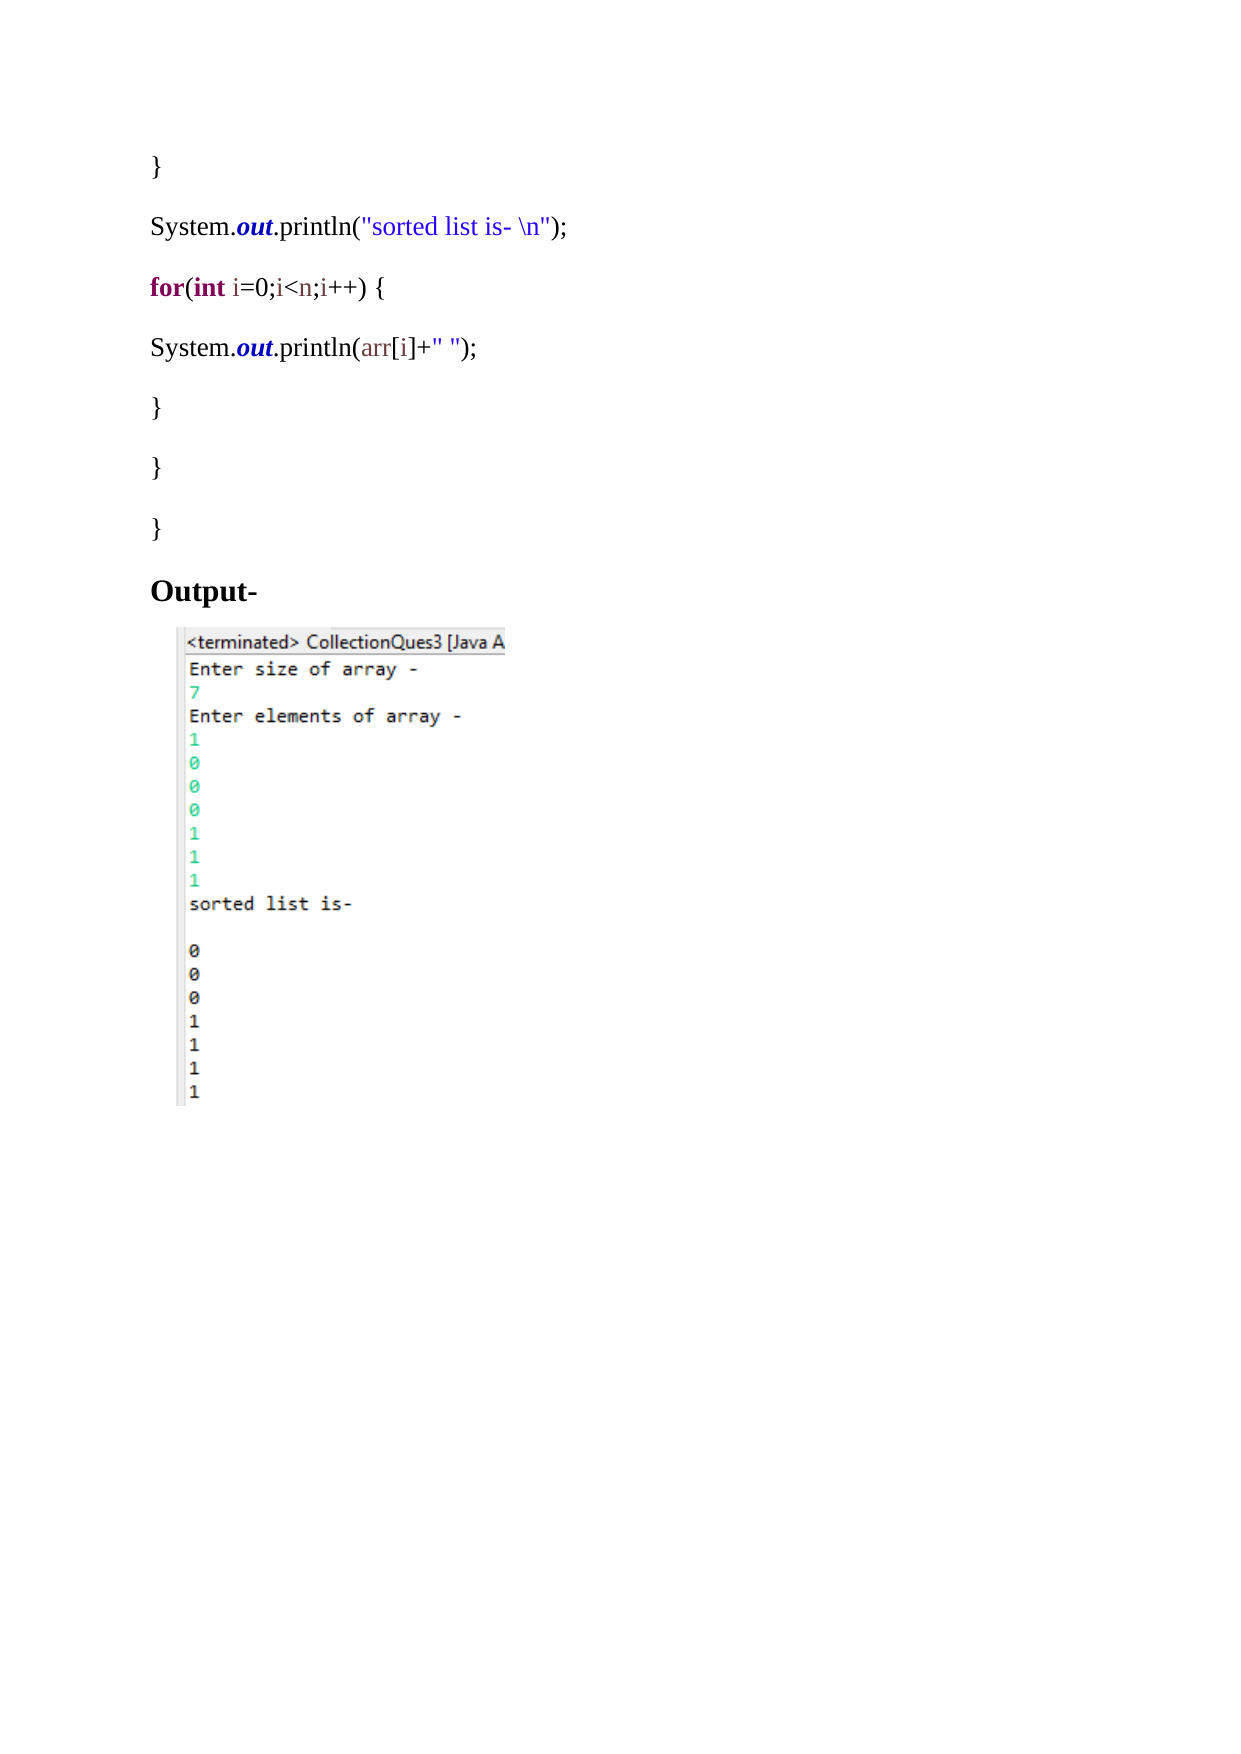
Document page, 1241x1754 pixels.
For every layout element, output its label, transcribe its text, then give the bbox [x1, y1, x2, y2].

text } [150, 150, 1090, 181]
text } [150, 452, 1090, 483]
text System.out.println(arr[i]+" "); [150, 331, 1090, 362]
text } [150, 512, 1090, 543]
text System.out.println("sorted list is- \n"); [150, 210, 1090, 241]
text for(int i=0;i<n;i++) { [150, 271, 1090, 302]
text } [150, 391, 1090, 422]
text Output- [150, 572, 1090, 608]
